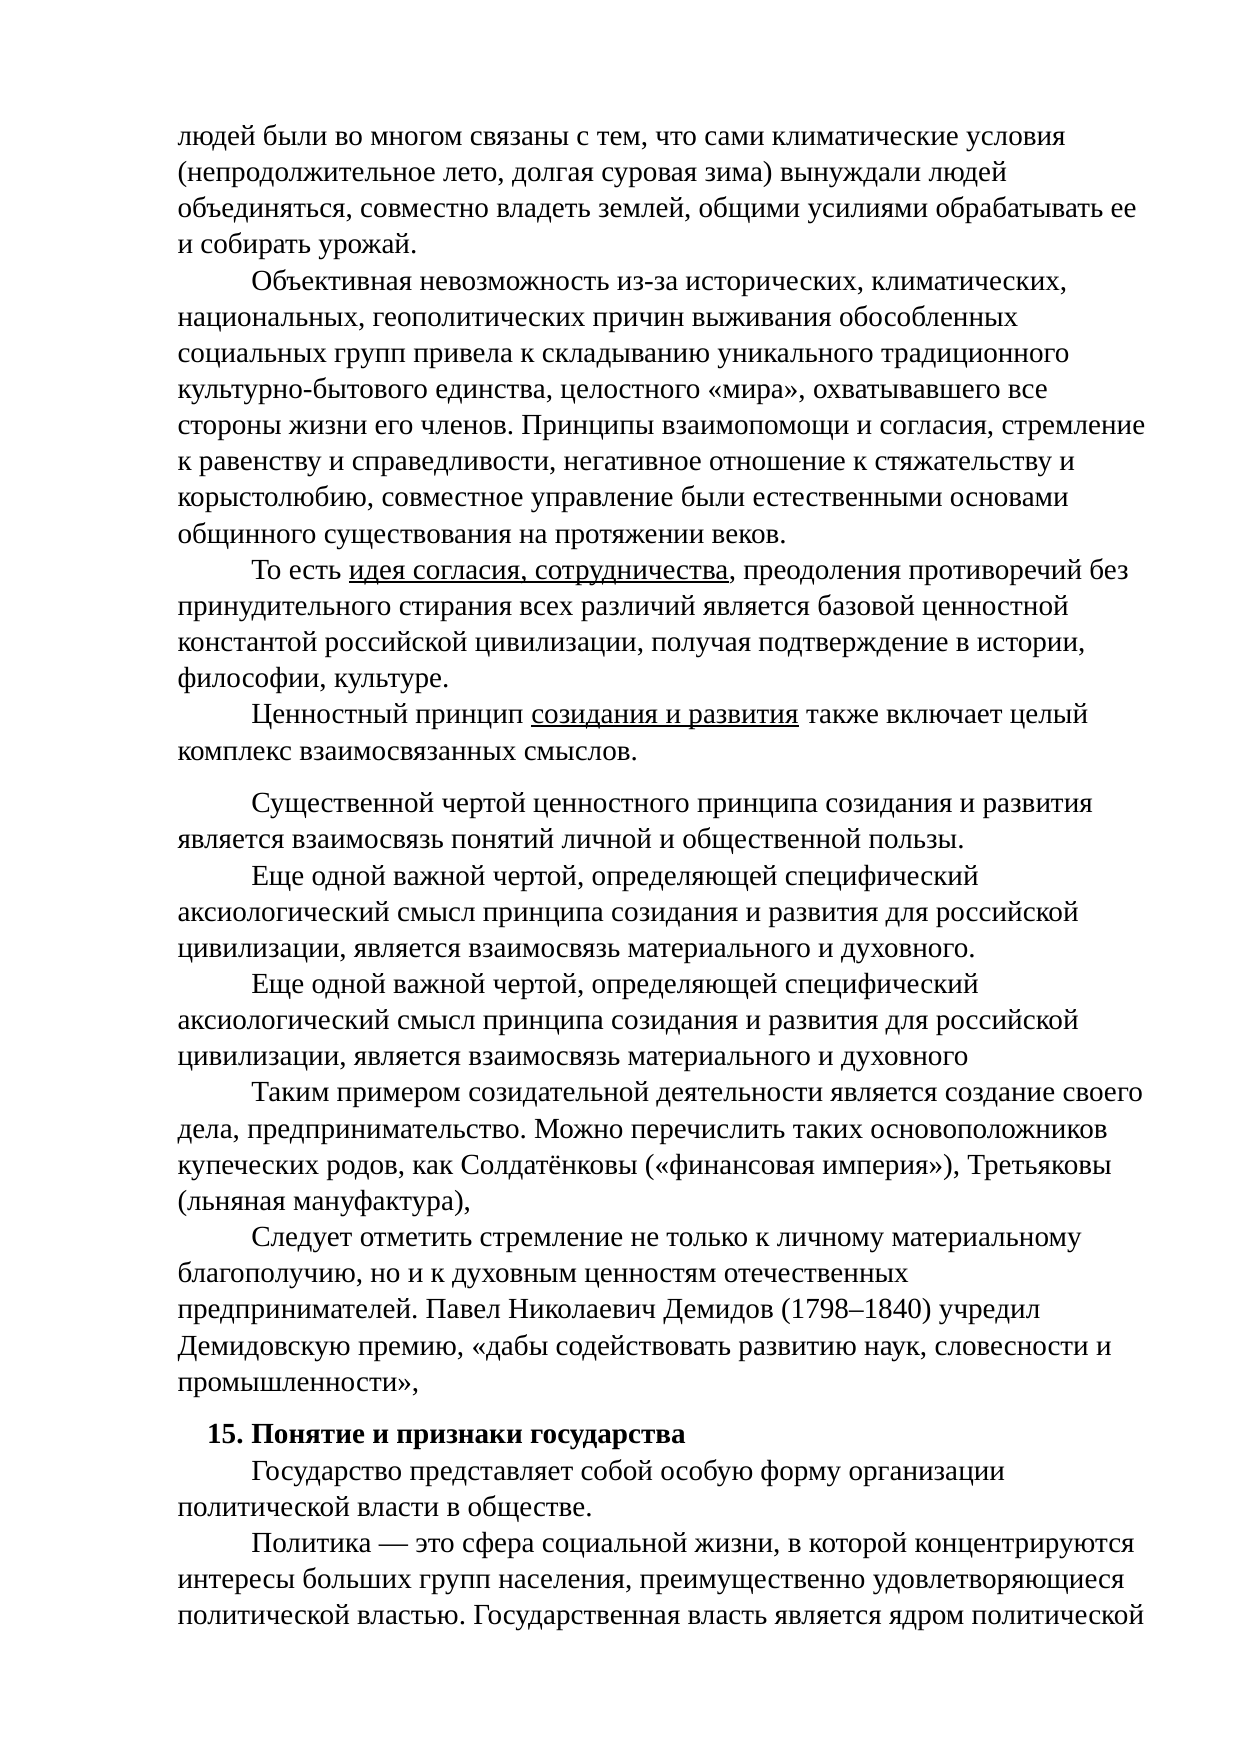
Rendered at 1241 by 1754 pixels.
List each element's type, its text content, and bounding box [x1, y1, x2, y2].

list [177, 1525, 1152, 1631]
list Государство представляет собой особую форму организации политической власти в обществе. [177, 1453, 1152, 1522]
text Еще одной важной чертой, определяющей специфический аксиологический смысл принципа созидания и развития для российской цивилизации, является взаимосвязь материального и духовного [177, 966, 1152, 1072]
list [177, 118, 1152, 260]
list Объективная невозможность из-за исторических, климатических, национальных, геополитических причин выживания обособленных социальных групп привела к складыванию уникального традиционного культурно-бытового единства, целостного «мира», охватывавшего все стороны жизни его членов. Принципы взаимопомощи и согласия, стремление к равенству и справедливости, негативное отношение к стяжательству и корыстолюбию, совместное управление были естественными основами общинного существования на протяжении веков. [177, 263, 1152, 549]
text Следует отметить стремление не только к личному материальному благополучию, но и к духовным ценностям отечественных предпринимателей. Павел Николаевич Демидов (1798–1840) учредил Демидовскую премию, «дабы содействовать развитию наук, словесности и промышленности», [177, 1219, 1152, 1397]
list Ценностный принцип созидания и развития также включает целый комплекс взаимосвязанных смыслов. [177, 696, 1152, 766]
list Понятие и признаки государства [177, 1417, 1152, 1450]
text Существенной чертой ценностного принципа созидания и развития является взаимосвязь понятий личной и общественной пользы. [177, 785, 1152, 855]
list То есть идея согласия, сотрудничества, преодоления противоречий без принудительного стирания всех различий является базовой ценностной константой российской цивилизации, получая подтверждение в истории, философии, культуре. [177, 552, 1152, 694]
text Таким примером созидательной деятельности является создание своего дела, предпринимательство. Можно перечислить таких основоположников купеческих родов, как Солдатёнковы («финансовая империя»), Третьяковы (льняная мануфактура), [177, 1074, 1152, 1217]
text Еще одной важной чертой, определяющей специфический аксиологический смысл принципа созидания и развития для российской цивилизации, является взаимосвязь материального и духовного. [177, 858, 1152, 963]
